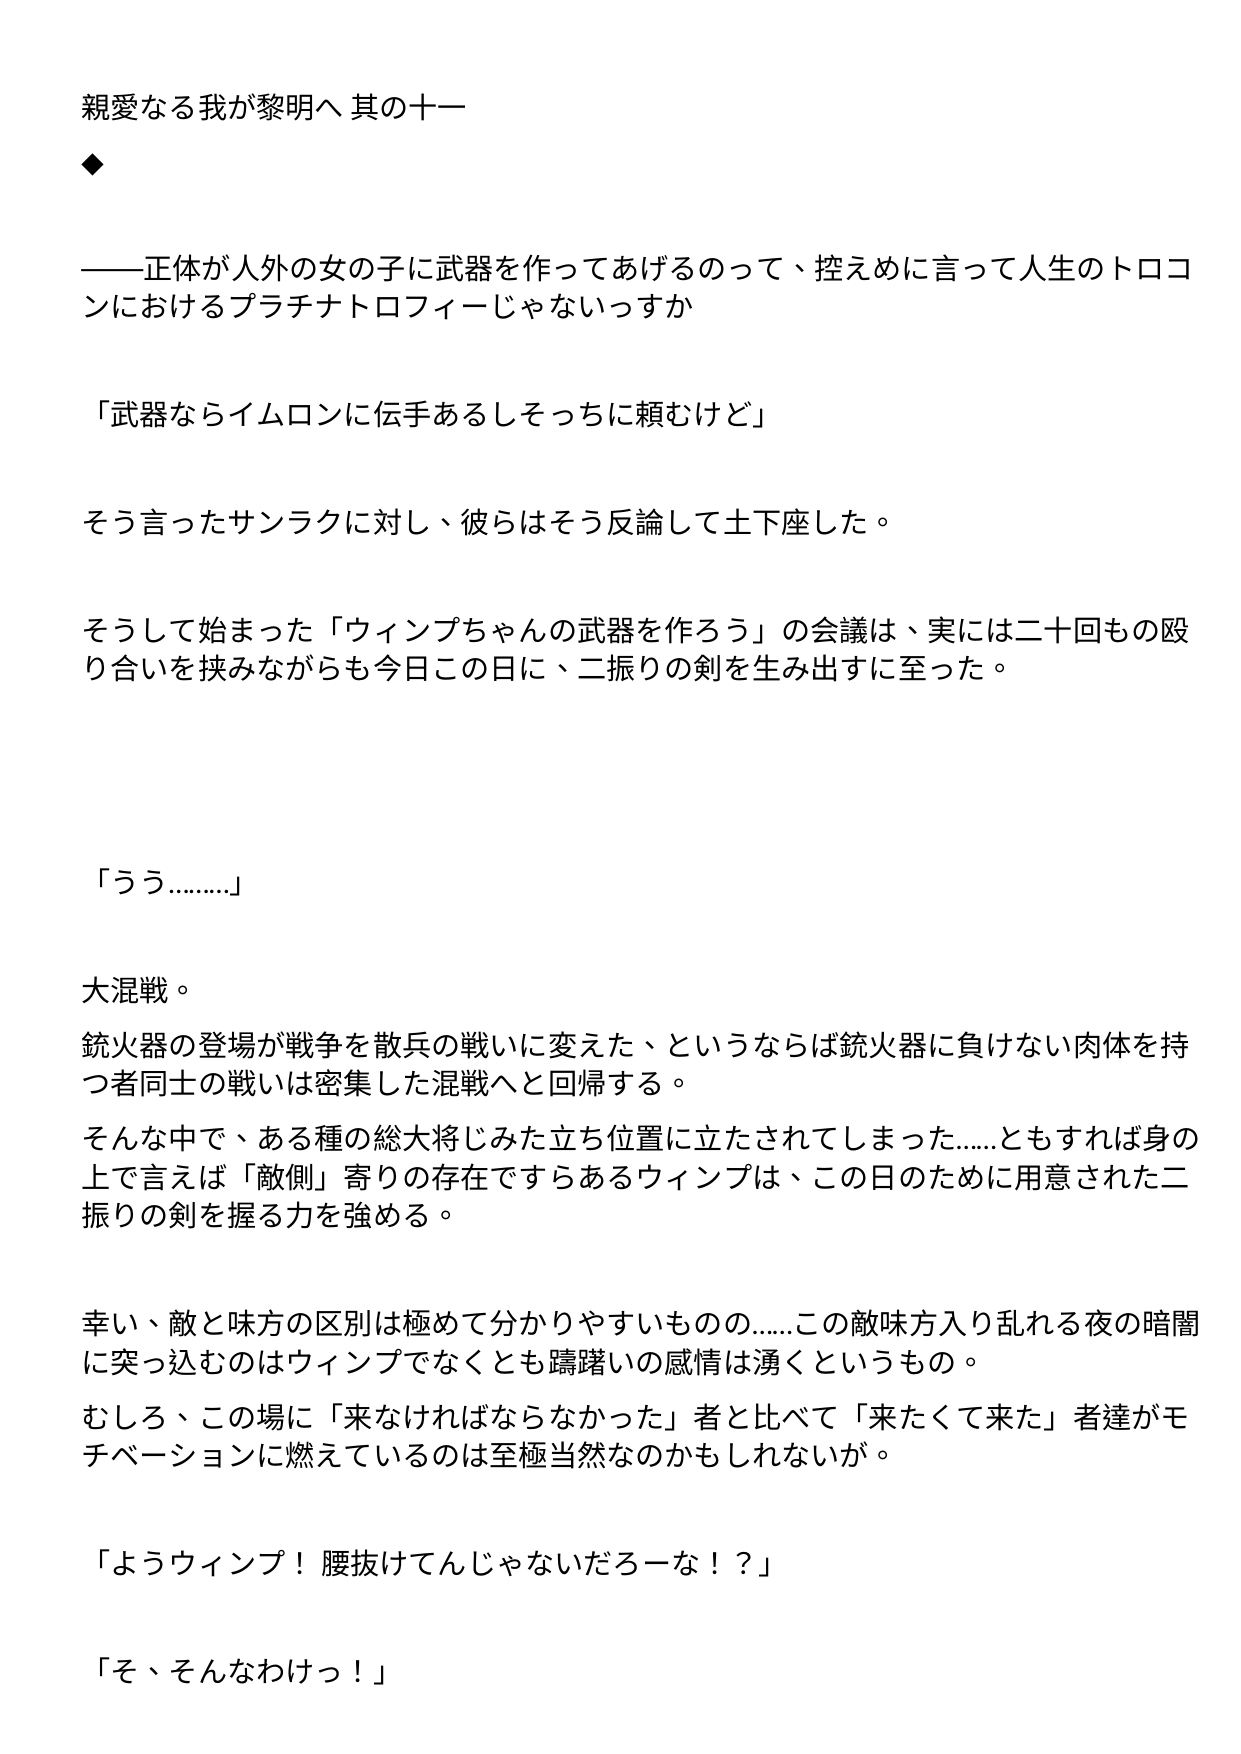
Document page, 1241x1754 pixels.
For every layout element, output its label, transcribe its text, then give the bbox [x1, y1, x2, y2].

text 「うう………」 [81, 865, 1215, 901]
text 親愛なる我が黎明へ 其の十一 [81, 90, 1215, 126]
text むしろ、この場に「来なければならなかった」者と比べて「来たくて来た」者達がモチベーションに燃えているのは至極当然なのかもしれないが。 [81, 1400, 1215, 1474]
text 「ようウィンプ！ 腰抜けてんじゃないだろーな！？」 [81, 1546, 1215, 1582]
text 大混戦。 [81, 973, 1215, 1008]
text そんな中で、ある種の総大将じみた立ち位置に立たされてしまった……ともすれば身の上で言えば「敵側」寄りの存在ですらあるウィンプは、この日のために用意された二振りの剣を握る力を強める。 [81, 1121, 1215, 1234]
text ───正体が人外の女の子に武器を作ってあげるのって、控えめに言って人生のトロコンにおけるプラチナトロフィーじゃないっすか [81, 251, 1215, 325]
text そう言ったサンラクに対し、彼らはそう反論して土下座した。 [81, 505, 1215, 541]
text ◆ [81, 145, 1215, 179]
text 「そ、そんなわけっ！」 [81, 1654, 1215, 1690]
text 銃火器の登場が戦争を散兵の戦いに変えた、というならば銃火器に負けない肉体を持つ者同士の戦いは密集した混戦へと回帰する。 [81, 1028, 1215, 1102]
text そうして始まった「ウィンプちゃんの武器を作ろう」の会議は、実には二十回もの殴り合いを挟みながらも今日この日に、二振りの剣を生み出すに至った。 [81, 613, 1215, 687]
text 幸い、敵と味方の区別は極めて分かりやすいものの……この敵味方入り乱れる夜の暗闇に突っ込むのはウィンプでなくとも躊躇いの感情は湧くというもの。 [81, 1306, 1215, 1380]
text 「武器ならイムロンに伝手あるしそっちに頼むけど」 [81, 397, 1215, 433]
